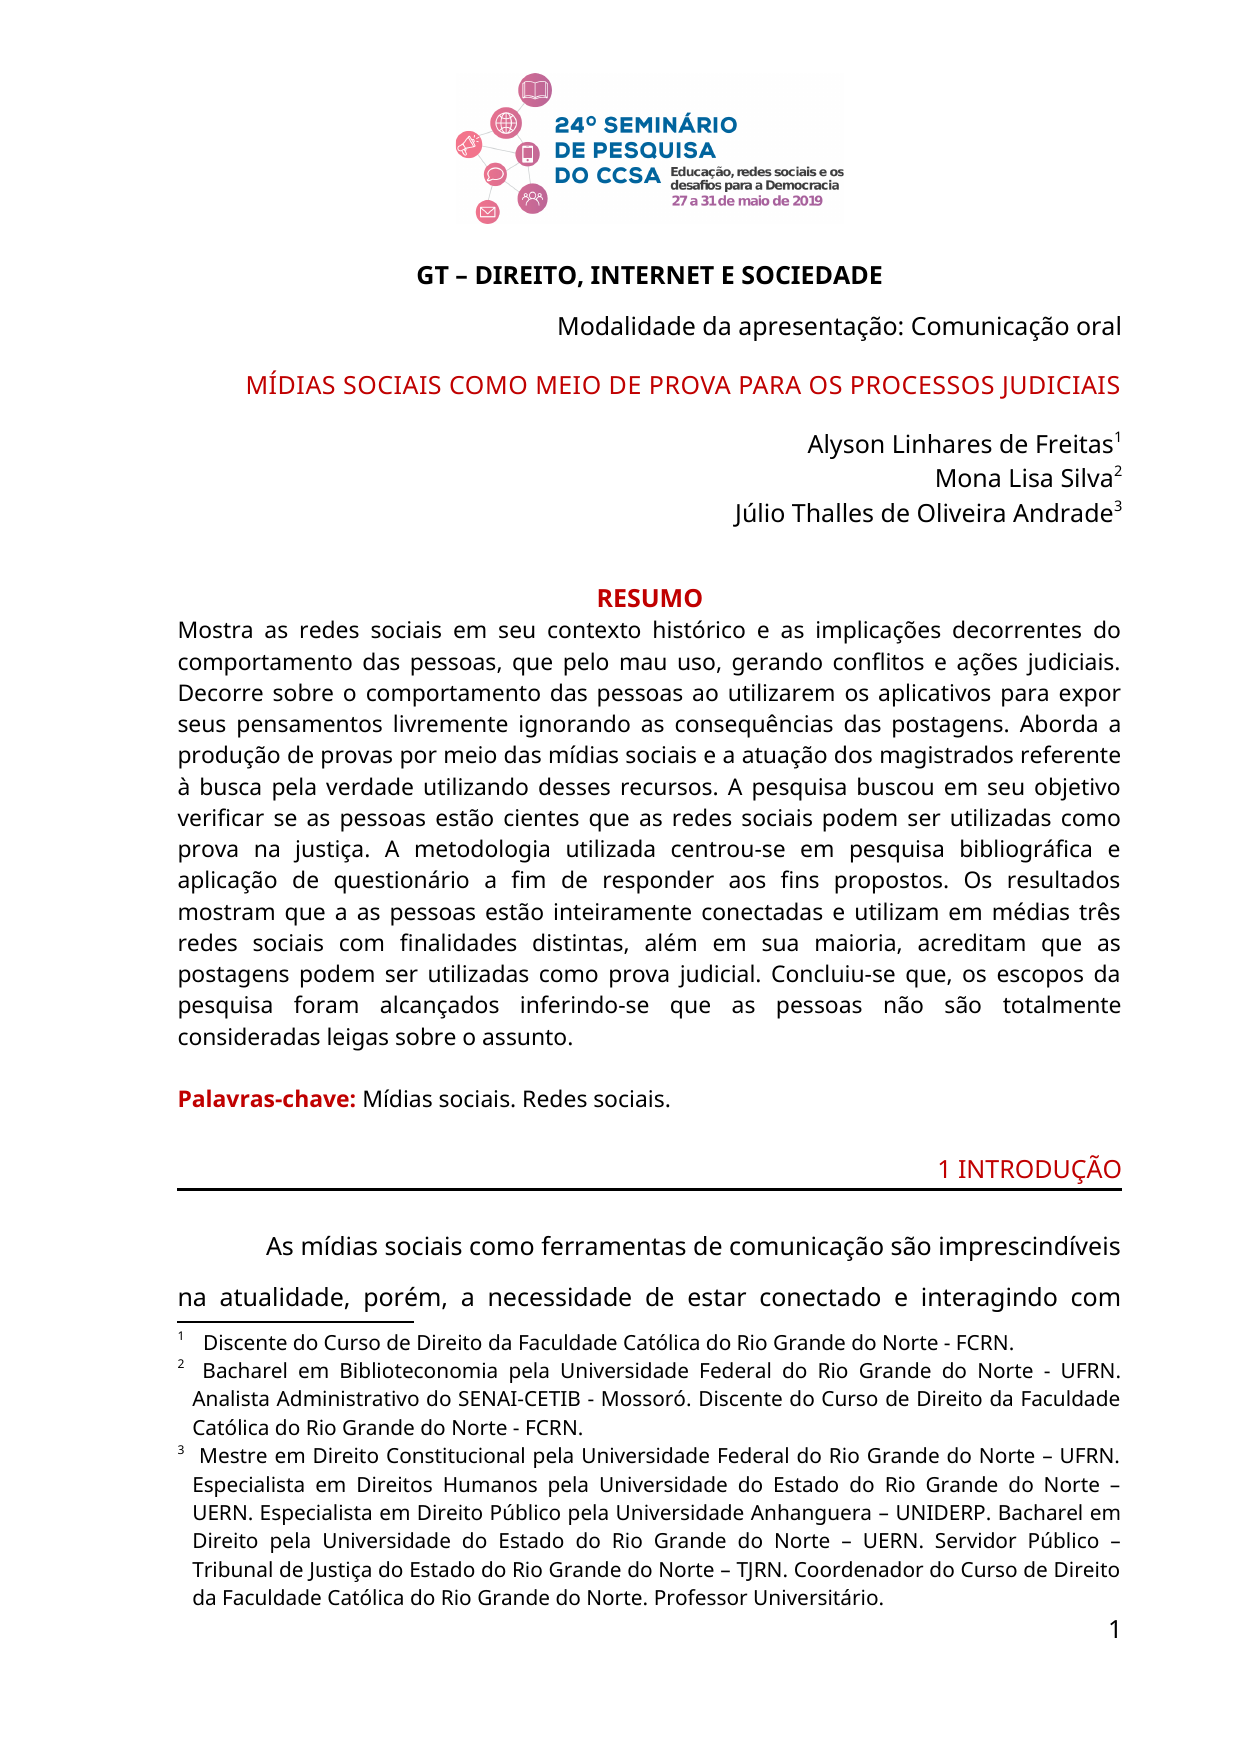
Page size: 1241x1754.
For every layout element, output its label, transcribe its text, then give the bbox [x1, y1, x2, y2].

text Mostra as redes sociais em seu contexto histórico e as implicações decorrentes do comportamento das pessoas, que pelo mau uso, gerando conflitos e ações judiciais. Decorre sobre o comportamento das pessoas ao utilizarem os aplicativos para expor seus pensamentos livremente ignorando as consequências das postagens. Aborda a produção de provas por meio das mídias sociais e a atuação dos magistrados referente à busca pela verdade utilizando desses recursos. A pesquisa buscou em seu objetivo verificar se as pessoas estão cientes que as redes sociais podem ser utilizadas como prova na justiça. A metodologia utilizada centrou-se em pesquisa bibliográfica e aplicação de questionário a fim de responder aos fins propostos. Os resultados mostram que a as pessoas estão inteiramente conectadas e utilizam em médias três redes sociais com finalidades distintas, além em sua maioria, acreditam que as postagens podem ser utilizadas como prova judicial. Concluiu-se que, os escopos da pesquisa foram alcançados inferindo-se que as pessoas não são totalmente consideradas leigas sobre o assunto. [177, 614, 1122, 1052]
subtitle 1 INTRODUÇÃO [177, 1152, 1122, 1188]
text Júlio Thalles de Oliveira Andrade [177, 495, 1122, 529]
text Resumo [177, 580, 1122, 614]
title MÍDIAS SOCIAIS COMO MEIO DE PROVA PARA OS PROCESSOS JUDICIAIS [177, 368, 1122, 402]
text Mona Lisa Silva [177, 461, 1122, 495]
text Modalidade da apresentação: Comunicação oral [177, 309, 1122, 343]
text GT – DIREITO, INTERNET E SOCIEDADE [177, 258, 1122, 292]
text Alyson Linhares de Freitas [177, 427, 1122, 461]
picture [455, 73, 844, 224]
text Palavras-chave: Mídias sociais. Redes sociais. [177, 1083, 1122, 1114]
